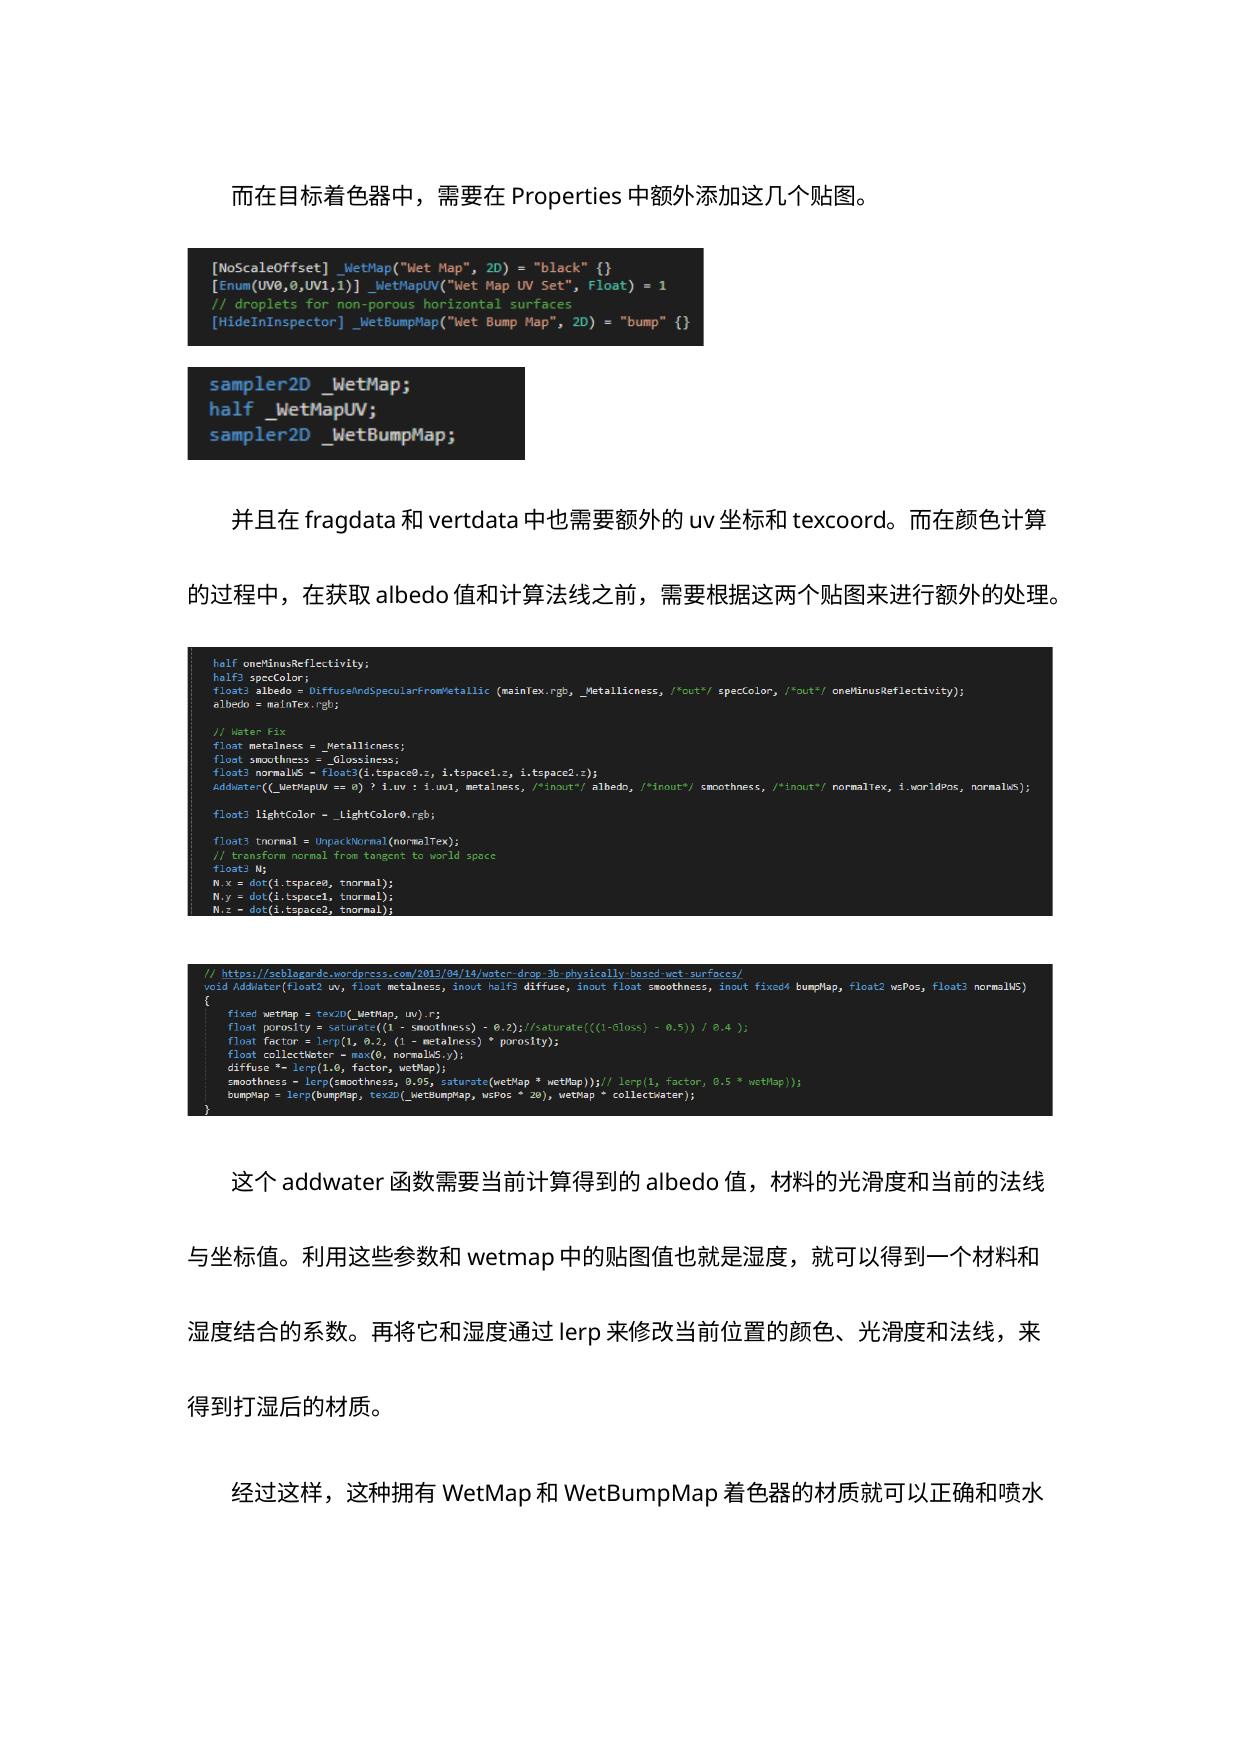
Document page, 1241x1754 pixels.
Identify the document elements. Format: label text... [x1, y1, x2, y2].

picture [187, 647, 1053, 916]
picture [187, 964, 1053, 1116]
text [187, 1459, 1053, 1524]
text 并且在fragdata和vertdata中也需要额外的uv坐标和texcoord。而在颜色计算的过程中，在获取albedo值和计算法线之前，需要根据这两个贴图来进行额外的处理。 [187, 486, 1053, 626]
text 这个addwater函数需要当前计算得到的albedo值，材料的光滑度和当前的法线与坐标值。利用这些参数和wetmap中的贴图值也就是湿度，就可以得到一个材料和湿度结合的系数。再将它和湿度通过lerp来修改当前位置的颜色、光滑度和法线，来得到打湿后的材质。 [187, 1148, 1053, 1437]
picture [187, 367, 525, 460]
picture [187, 248, 704, 346]
text 而在目标着色器中，需要在Properties中额外添加这几个贴图。 [187, 162, 1053, 227]
